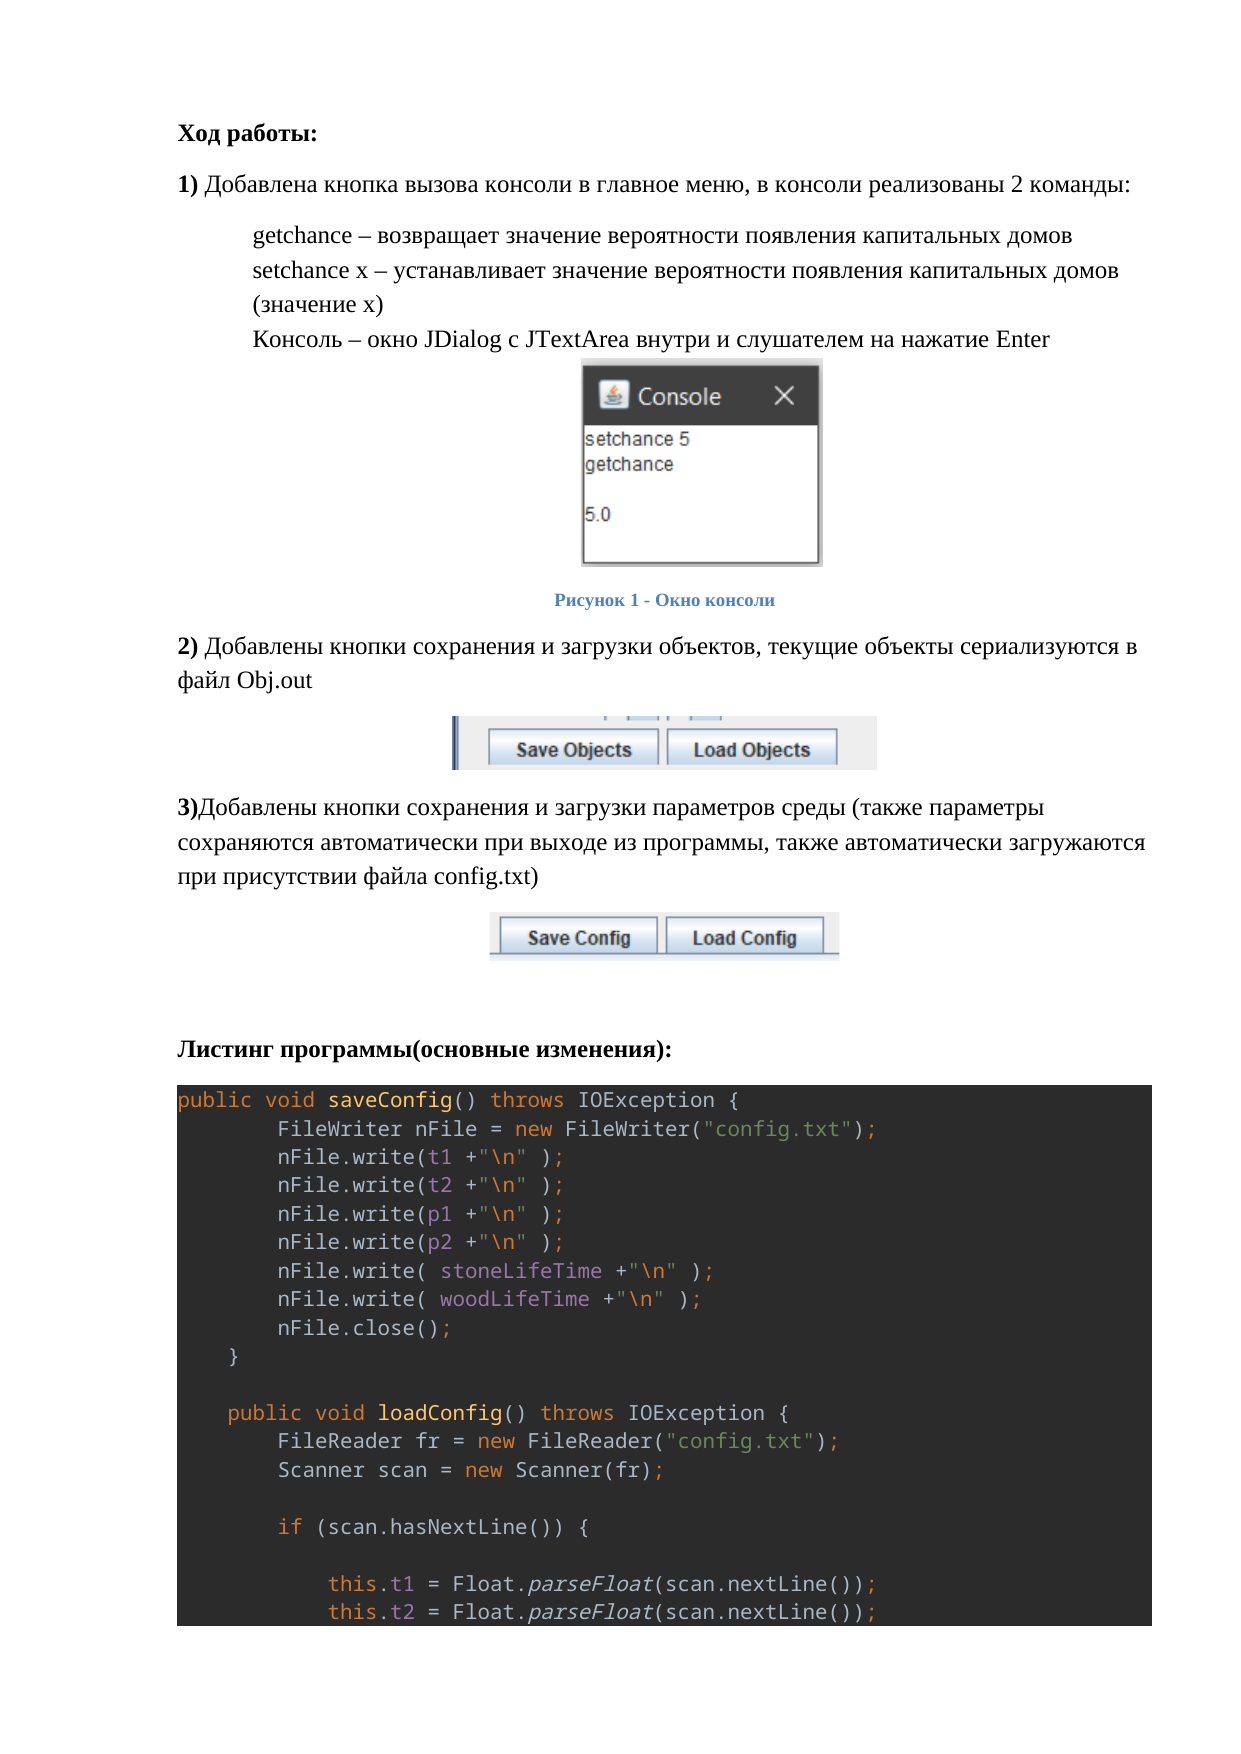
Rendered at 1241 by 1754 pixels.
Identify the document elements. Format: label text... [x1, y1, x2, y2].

text Листинг программы(основные изменения): [177, 1034, 1152, 1063]
list getchance – возвращает значение вероятности появления капитальных домов [252, 220, 1152, 249]
picture [580, 358, 823, 567]
text 2) Добавлены кнопки сохранения и загрузки объектов, текущие объекты сериализуются в файл Obj.out [177, 631, 1152, 694]
picture [452, 716, 877, 770]
list Консоль – окно JDialog с JTextArea внутри и слушателем на нажатие Enter [252, 324, 1152, 353]
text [177, 1085, 1152, 1626]
text 1) Добавлена кнопка вызова консоли в главное меню, в консоли реализованы 2 команды: [177, 169, 1152, 198]
list setchance x – устанавливает значение вероятности появления капитальных домов (значение х) [252, 255, 1152, 318]
picture [489, 912, 840, 961]
text 3)Добавлены кнопки сохранения и загрузки параметров среды (также параметры сохраняются автоматически при выходе из программы, также автоматически загружаются при присутствии файла config.txt) [177, 792, 1152, 890]
text Ход работы: [177, 118, 1152, 147]
